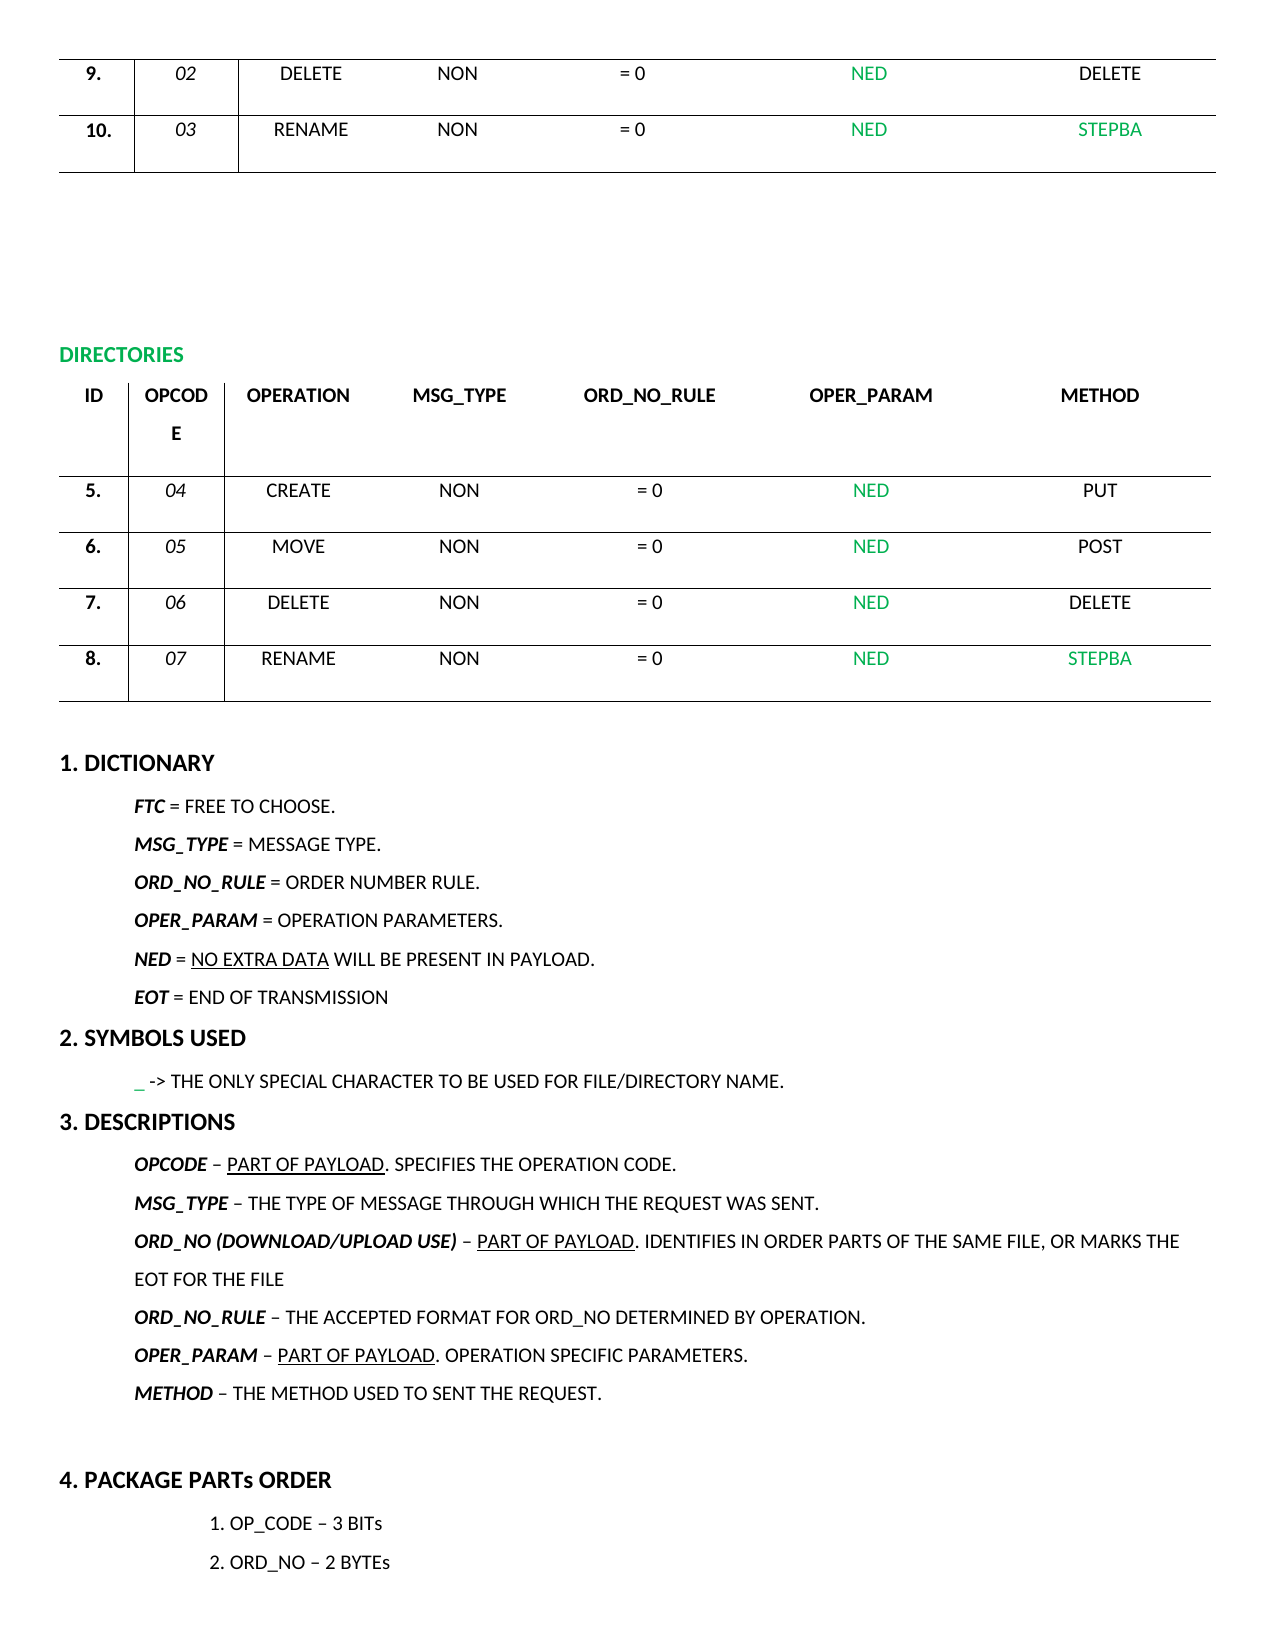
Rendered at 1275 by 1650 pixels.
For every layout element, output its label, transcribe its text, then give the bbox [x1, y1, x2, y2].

table_header ORD_NO_RULE [546, 383, 753, 476]
table_cell DELETE [1004, 60, 1216, 115]
table_cell NON [373, 589, 546, 644]
text ORD_NO (DOWNLOAD/UPLOAD USE) – PART OF PAYLOAD. IDENTIFIES IN ORDER PARTS OF THE SAME FILE, OR MARKS THE EOT FOR THE FILE [134, 1228, 1216, 1291]
table_header METHOD [989, 383, 1211, 476]
table_cell DELETE [989, 589, 1211, 644]
table_cell DELETE [239, 60, 384, 115]
table_cell NON [373, 533, 546, 588]
table_cell [59, 533, 128, 588]
table_header MSG_TYPE [373, 383, 546, 476]
table_cell [59, 116, 134, 172]
table_cell 03 [135, 116, 238, 172]
table_cell [59, 646, 128, 701]
table_cell NED [753, 533, 989, 588]
table_header OPER_PARAM [753, 383, 989, 476]
text 1. OP_CODE – 3 BITs [59, 1510, 1216, 1535]
table_cell STEPBA [989, 646, 1211, 701]
table_cell NED [753, 477, 989, 532]
table_cell [59, 60, 134, 115]
text ORD_NO_RULE – THE ACCEPTED FORMAT FOR ORD_NO DETERMINED BY OPERATION. [134, 1304, 1216, 1329]
text EOT = END OF TRANSMISSION [134, 984, 1216, 1009]
table_cell 05 [129, 533, 224, 588]
table_cell = 0 [531, 116, 734, 172]
table_cell NED [753, 646, 989, 701]
table_cell RENAME [239, 116, 384, 172]
text ORD_NO_RULE = ORDER NUMBER RULE. [134, 869, 1216, 895]
table_cell NON [373, 477, 546, 532]
table_cell NON [384, 116, 531, 172]
table_cell 06 [129, 589, 224, 644]
text FTC = FREE TO CHOOSE. [59, 793, 1216, 819]
table_cell RENAME [225, 646, 372, 701]
table_cell = 0 [546, 589, 753, 644]
table_header ID [59, 383, 128, 476]
text 2. SYMBOLS USED [59, 1022, 1216, 1053]
table_cell DELETE [225, 589, 372, 644]
table_cell 02 [135, 60, 238, 115]
table_cell POST [989, 533, 1211, 588]
table_cell CREATE [225, 477, 372, 532]
table_cell NED [734, 116, 1004, 172]
table_cell = 0 [546, 533, 753, 588]
text NED = NO EXTRA DATA WILL BE PRESENT IN PAYLOAD. [134, 946, 1216, 971]
table_cell NON [384, 60, 531, 115]
text 1. DICTIONARY [59, 748, 1216, 778]
text DIRECTORIES [59, 341, 1216, 368]
table_cell NON [373, 646, 546, 701]
table_cell MOVE [225, 533, 372, 588]
text 3. DESCRIPTIONS [59, 1106, 1216, 1136]
table_cell 04 [129, 477, 224, 532]
text OPCODE – PART OF PAYLOAD. SPECIFIES THE OPERATION CODE. [134, 1152, 1216, 1177]
table_cell NED [734, 60, 1004, 115]
text MSG_TYPE = MESSAGE TYPE. [134, 831, 1216, 857]
table_header OPCODE [129, 383, 224, 476]
table_cell = 0 [546, 646, 753, 701]
text OPER_PARAM = OPERATION PARAMETERS. [134, 908, 1216, 933]
table_cell STEPBA [1004, 116, 1216, 172]
text 4. PACKAGE PARTs ORDER [59, 1464, 1216, 1495]
table_header OPERATION [225, 383, 372, 476]
text _ -> THE ONLY SPECIAL CHARACTER TO BE USED FOR FILE/DIRECTORY NAME. [134, 1068, 1216, 1093]
text METHOD – THE METHOD USED TO SENT THE REQUEST. [134, 1380, 1216, 1406]
text MSG_TYPE – THE TYPE OF MESSAGE THROUGH WHICH THE REQUEST WAS SENT. [134, 1190, 1216, 1215]
table_cell [59, 477, 128, 532]
table_cell 07 [129, 646, 224, 701]
text 2. ORD_NO – 2 BYTEs [59, 1549, 1216, 1575]
table_cell [59, 589, 128, 644]
table_cell NED [753, 589, 989, 644]
table_cell = 0 [546, 477, 753, 532]
table_cell PUT [989, 477, 1211, 532]
text OPER_PARAM – PART OF PAYLOAD. OPERATION SPECIFIC PARAMETERS. [134, 1342, 1216, 1368]
table_cell = 0 [531, 60, 734, 115]
